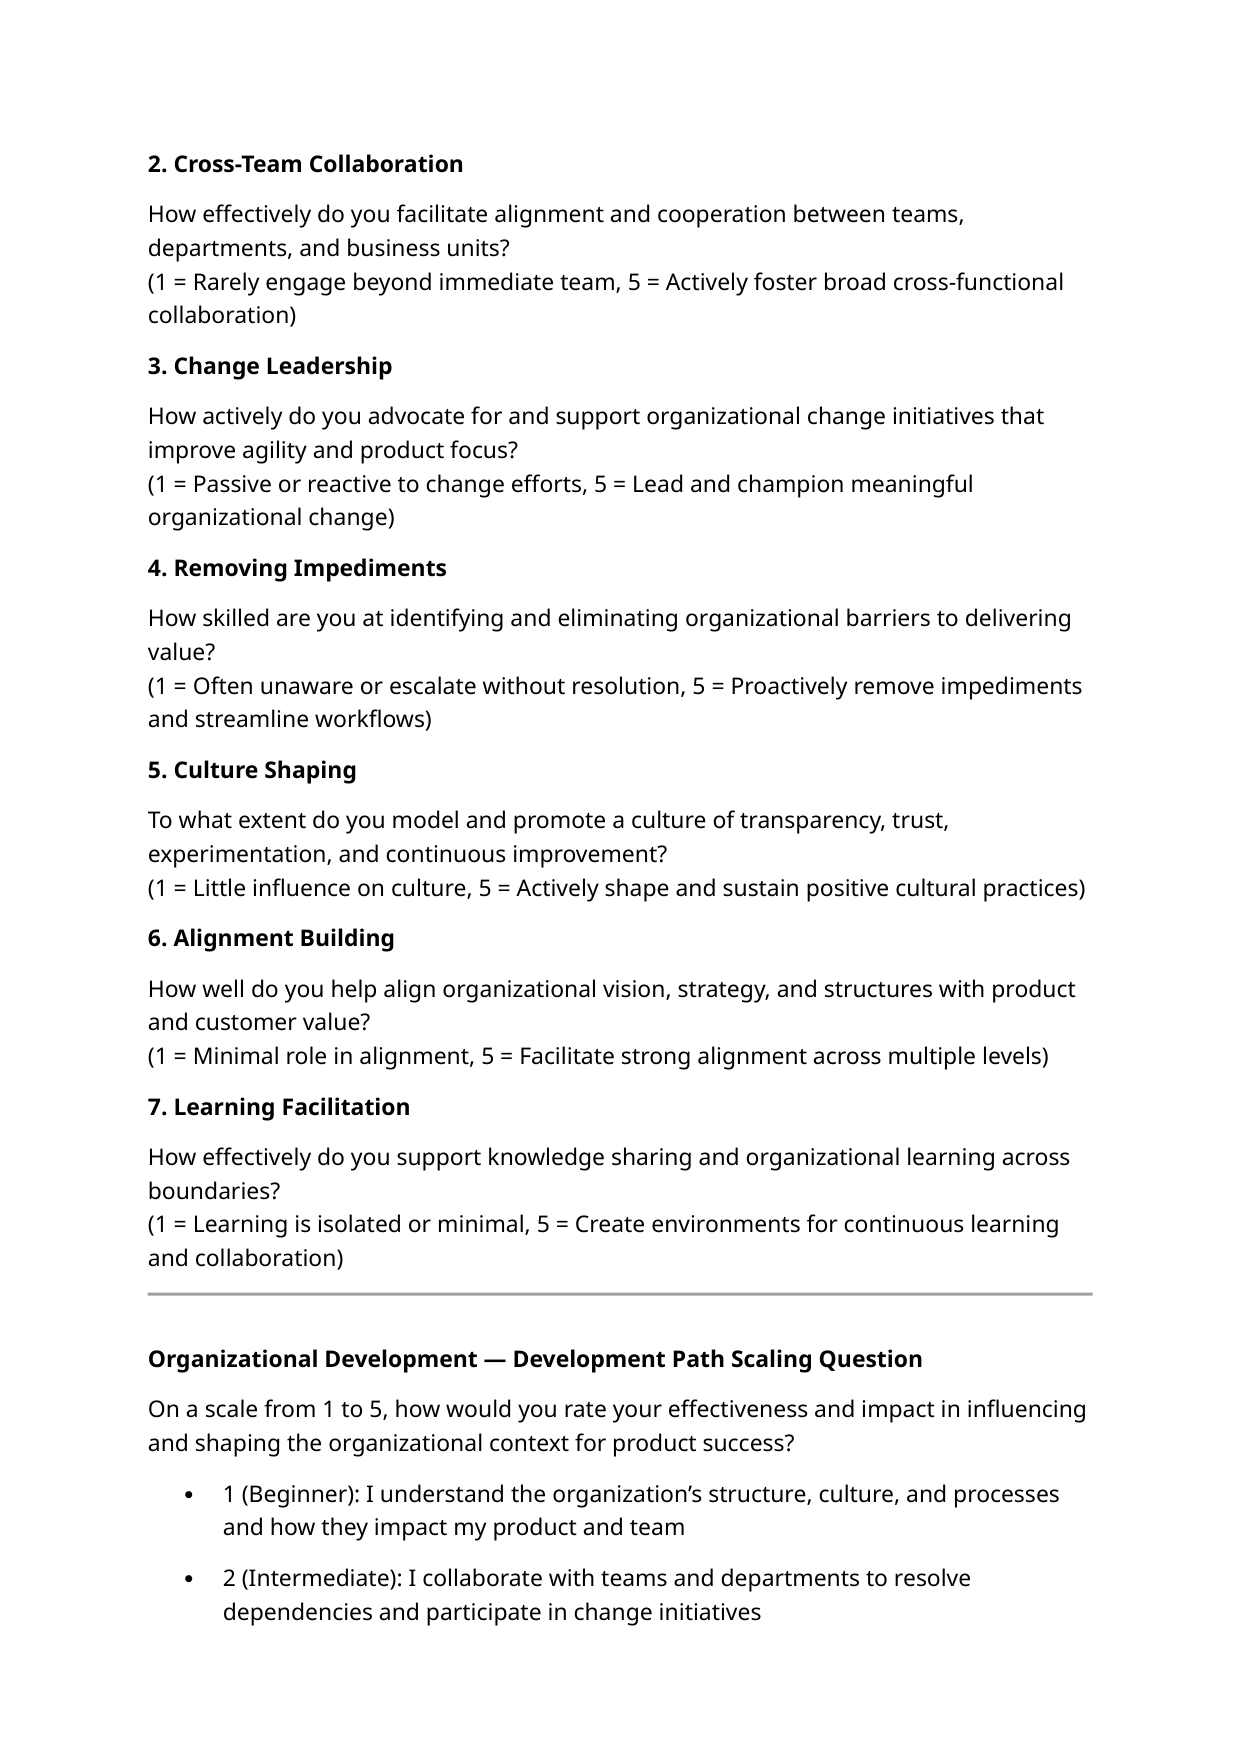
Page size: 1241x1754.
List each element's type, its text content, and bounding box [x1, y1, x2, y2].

text To what extent do you model and promote a culture of transparency, trust, experimentation, and continuous improvement? (1 = Little influence on culture, 5 = Actively shape and sustain positive cultural practices) [148, 804, 1093, 903]
text 5. Culture Shaping [148, 754, 1093, 785]
text 4. Removing Impediments [148, 552, 1093, 583]
text On a scale from 1 to 5, how would you rate your effectiveness and impact in influencing and shaping the organizational context for product success? [148, 1393, 1093, 1458]
text 7. Learning Facilitation [148, 1091, 1093, 1122]
text How skilled are you at identifying and eliminating organizational barriers to delivering value? (1 = Often unaware or escalate without resolution, 5 = Proactively remove impediments and streamline workflows) [148, 602, 1093, 735]
text 2. Cross-Team Collaboration [148, 148, 1093, 179]
text Organizational Development — Development Path Scaling Question [148, 1343, 1093, 1374]
text How well do you help align organizational vision, strategy, and structures with product and customer value? (1 = Minimal role in alignment, 5 = Facilitate strong alignment across multiple levels) [148, 973, 1093, 1071]
text 6. Alignment Building [148, 922, 1093, 953]
text How effectively do you support knowledge sharing and organizational learning across boundaries? (1 = Learning is isolated or minimal, 5 = Create environments for continuous learning and collaboration) [148, 1141, 1093, 1273]
text 3. Change Leadership [148, 350, 1093, 381]
list 1 (Beginner): I understand the organization’s structure, culture, and processes and how they impact my product and team [185, 1478, 1093, 1543]
text How actively do you advocate for and support organizational change initiatives that improve agility and product focus? (1 = Passive or reactive to change efforts, 5 = Lead and champion meaningful organizational change) [148, 400, 1093, 533]
text How effectively do you facilitate alignment and cooperation between teams, departments, and business units? (1 = Rarely engage beyond immediate team, 5 = Actively foster broad cross-functional collaboration) [148, 198, 1093, 331]
list 2 (Intermediate): I collaborate with teams and departments to resolve dependencies and participate in change initiatives [185, 1562, 1093, 1627]
